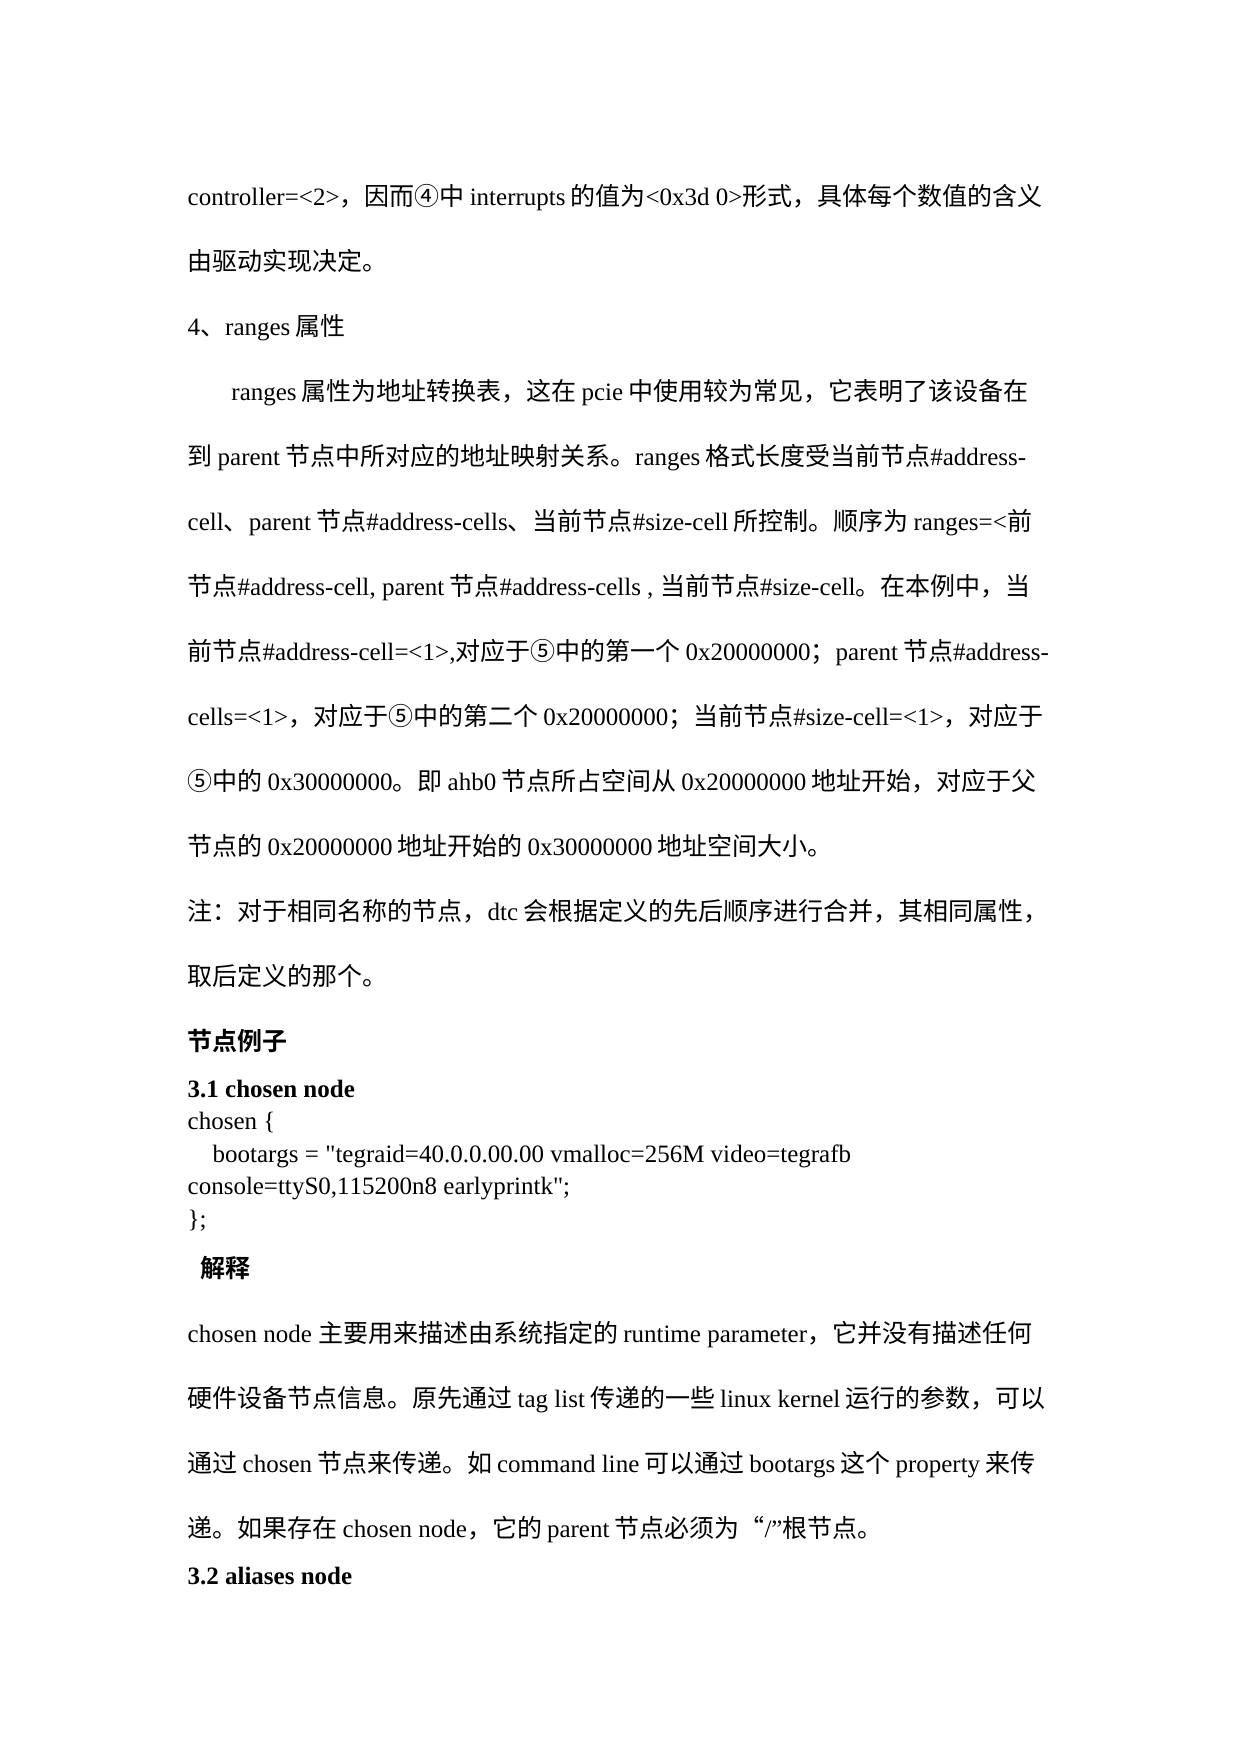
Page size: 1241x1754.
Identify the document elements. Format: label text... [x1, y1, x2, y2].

text bootargs = "tegraid=40.0.0.00.00 vmalloc=256M video=tegrafb console=ttyS0,115200n8 earlyprintk"; [187, 1137, 1053, 1202]
text 4、ranges属性 [187, 292, 1053, 357]
text 3.2 aliases node [187, 1559, 1053, 1592]
text 解释 [187, 1234, 1053, 1299]
text };﻿​ [187, 1202, 1053, 1234]
text 注：对于相同名称的节点，dtc会根据定义的先后顺序进行合并，其相同属性，取后定义的那个。 [187, 877, 1053, 1007]
text ranges属性为地址转换表，这在pcie中使用较为常见，它表明了该设备在到parent节点中所对应的地址映射关系。ranges格式长度受当前节点#address-cell、parent节点#address-cells、当前节点#size-cell所控制。顺序为ranges=<前节点#address-cell, parent节点#address-cells , 当前节点#size-cell。在本例中，当前节点#address-cell=<1>,对应于⑤中的第一个0x20000000；parent节点#address-cells=<1>，对应于⑤中的第二个0x20000000；当前节点#size-cell=<1>，对应于⑤中的0x30000000。即ahb0节点所占空间从0x20000000地址开始，对应于父节点的0x20000000地址开始的0x30000000地址空间大小。 [187, 357, 1053, 877]
text 节点例子 [187, 1007, 1053, 1072]
text 3.1 chosen node [187, 1072, 1053, 1104]
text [187, 162, 1053, 292]
text chosen { [187, 1104, 1053, 1137]
text chosen node 主要用来描述由系统指定的runtime parameter，它并没有描述任何硬件设备节点信息。原先通过tag list传递的一些linux kernel运行的参数，可以通过chosen节点来传递。如command line可以通过bootargs这个property来传递。如果存在chosen node，它的parent节点必须为“/”根节点。 [187, 1299, 1053, 1559]
